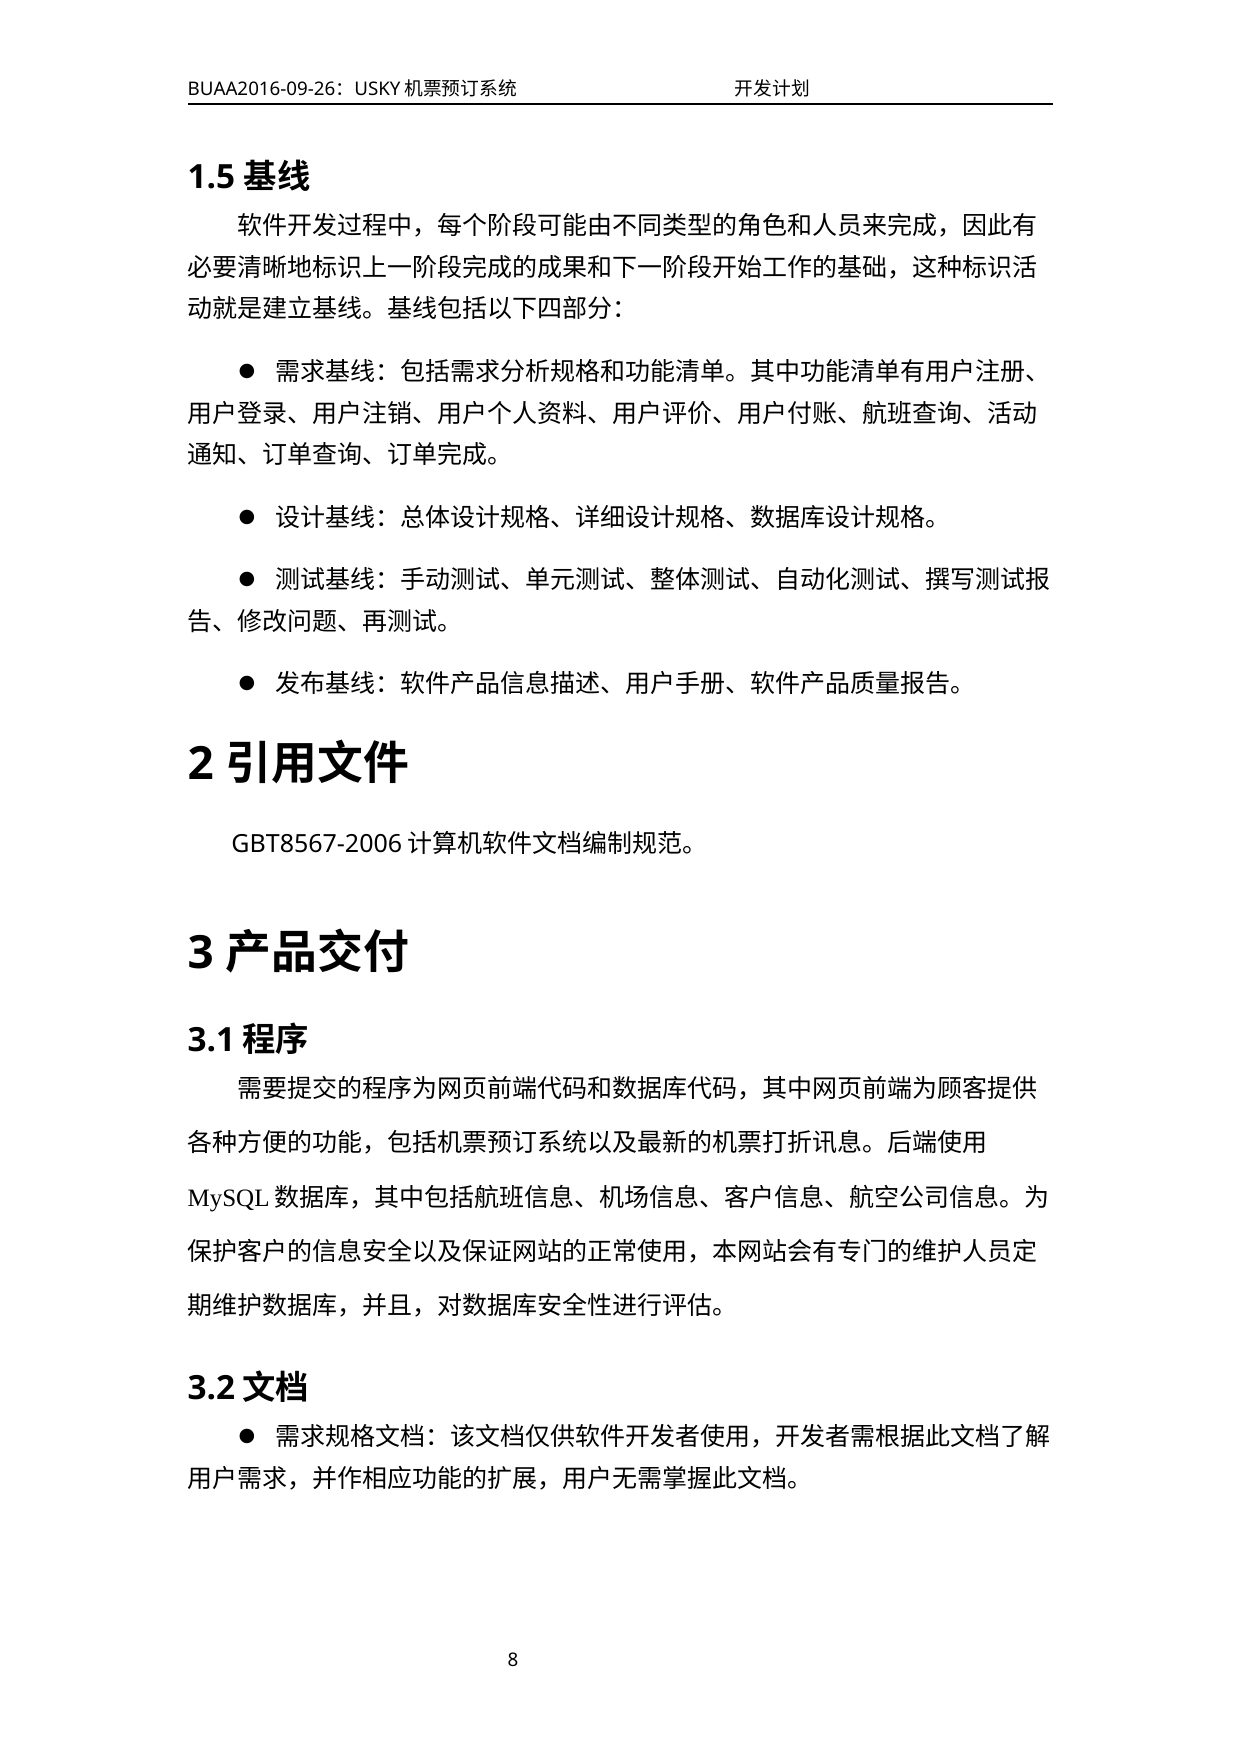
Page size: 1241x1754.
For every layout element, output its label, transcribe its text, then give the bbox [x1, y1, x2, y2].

list 设计基线：总体设计规格、详细设计规格、数据库设计规格。 [187, 497, 1053, 533]
text 2 引用文件 [187, 726, 1053, 793]
list 需求基线：包括需求分析规格和功能清单。其中功能清单有用户注册、用户登录、用户注销、用户个人资料、用户评价、用户付账、航班查询、活动通知、订单查询、订单完成。 [187, 351, 1053, 471]
subtitle 3.2文档 [187, 1361, 1053, 1409]
text GBT8567-2006计算机软件文档编制规范。 [187, 824, 1053, 860]
subtitle 1.5 基线 [187, 150, 1053, 198]
list 测试基线：手动测试、单元测试、整体测试、自动化测试、撰写测试报告、修改问题、再测试。 [187, 560, 1053, 638]
list 需求规格文档：该文档仅供软件开发者使用，开发者需根据此文档了解用户需求，并作相应功能的扩展，用户无需掌握此文档。 [187, 1417, 1053, 1494]
subtitle 3 产品交付 [187, 915, 1053, 982]
list 发布基线：软件产品信息描述、用户手册、软件产品质量报告。 [187, 664, 1053, 700]
subtitle 3.1程序 [187, 1013, 1053, 1061]
text 软件开发过程中，每个阶段可能由不同类型的角色和人员来完成，因此有必要清晰地标识上一阶段完成的成果和下一阶段开始工作的基础，这种标识活动就是建立基线。基线包括以下四部分： [187, 206, 1053, 325]
text 需要提交的程序为网页前端代码和数据库代码，其中网页前端为顾客提供各种方便的功能，包括机票预订系统以及最新的机票打折讯息。后端使用MySQL数据库，其中包括航班信息、机场信息、客户信息、航空公司信息。为保护客户的信息安全以及保证网站的正常使用，本网站会有专门的维护人员定期维护数据库，并且，对数据库安全性进行评估。 [187, 1068, 1053, 1322]
